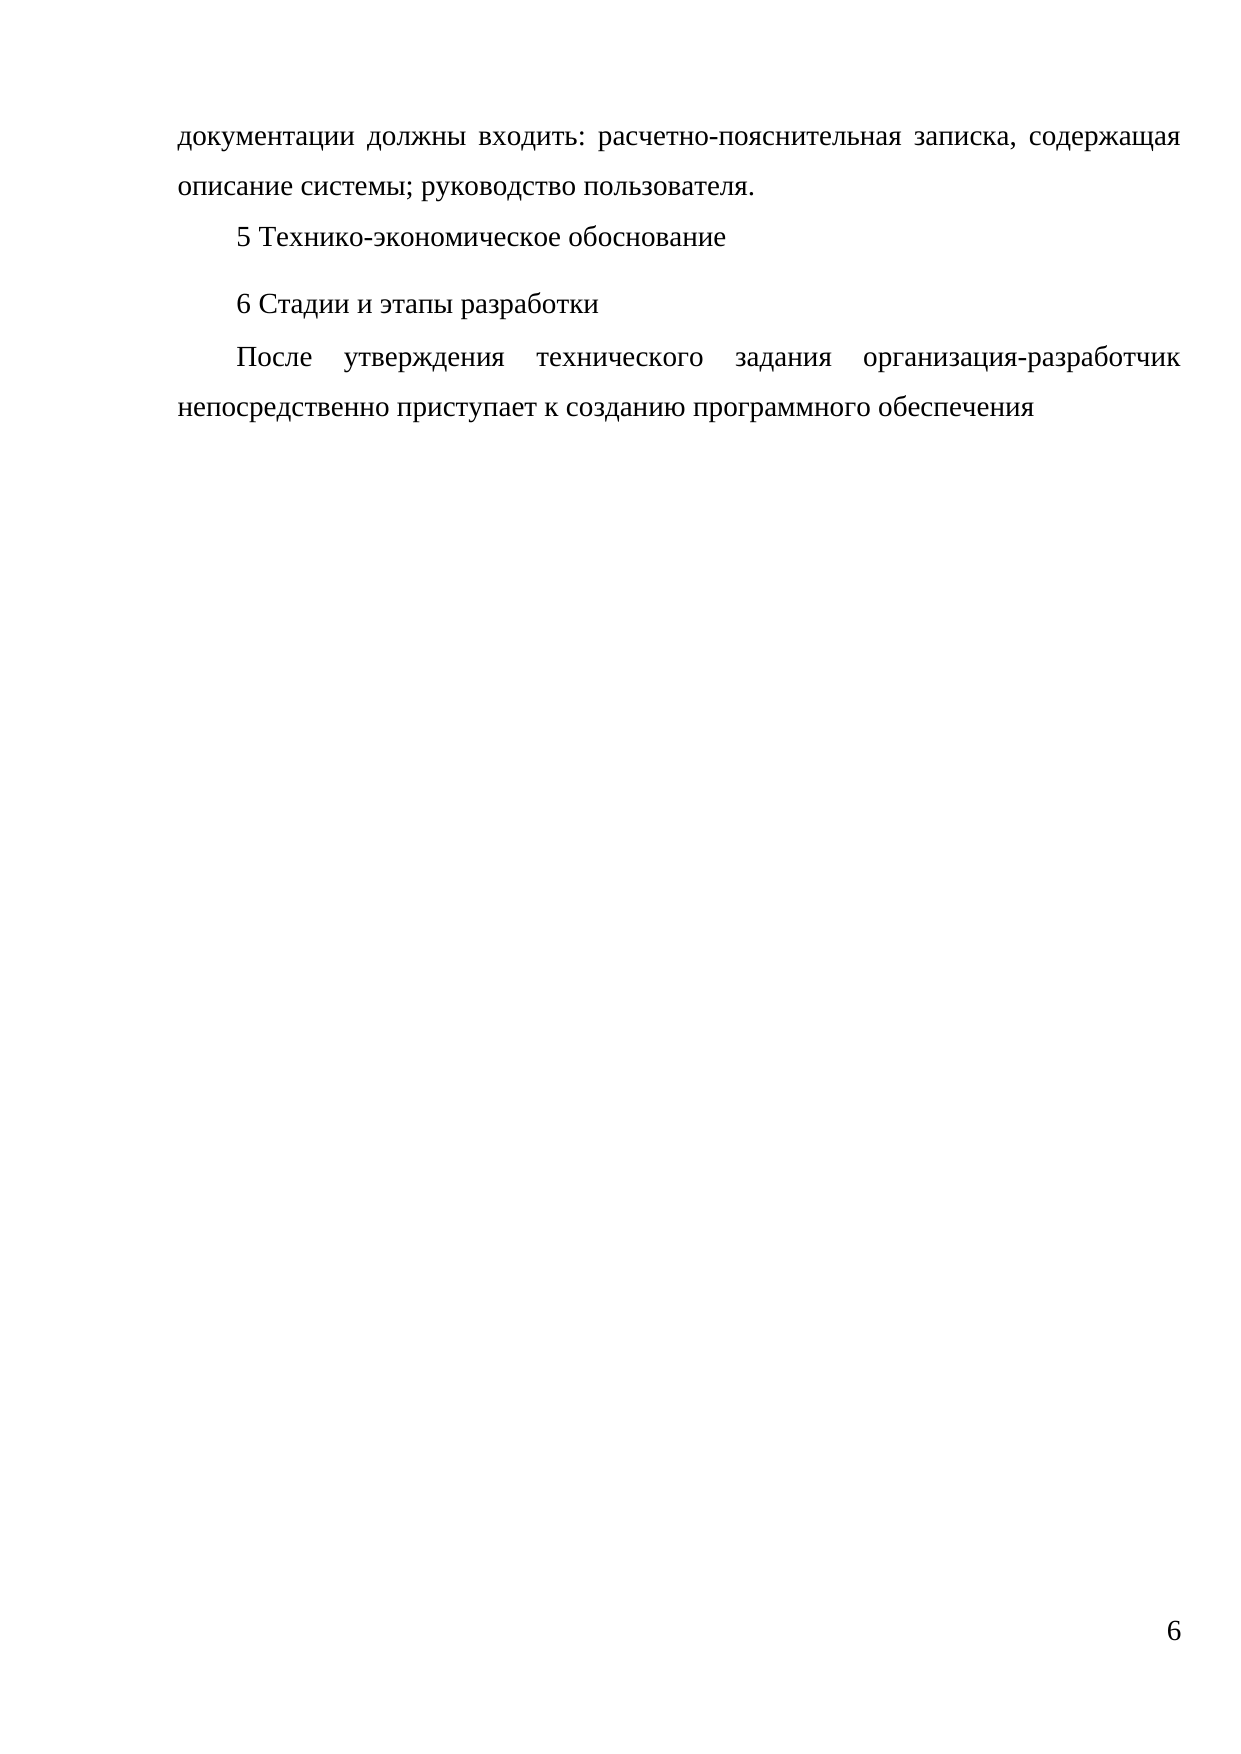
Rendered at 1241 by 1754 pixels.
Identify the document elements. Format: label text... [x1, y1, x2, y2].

text После утверждения технического задания организация-разработчик непосредственно приступает к созданию программного обеспечения [177, 339, 1181, 422]
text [177, 118, 1181, 202]
list Технико-экономическое обоснование [177, 219, 1181, 252]
list Стадии и этапы разработки [177, 286, 1181, 319]
